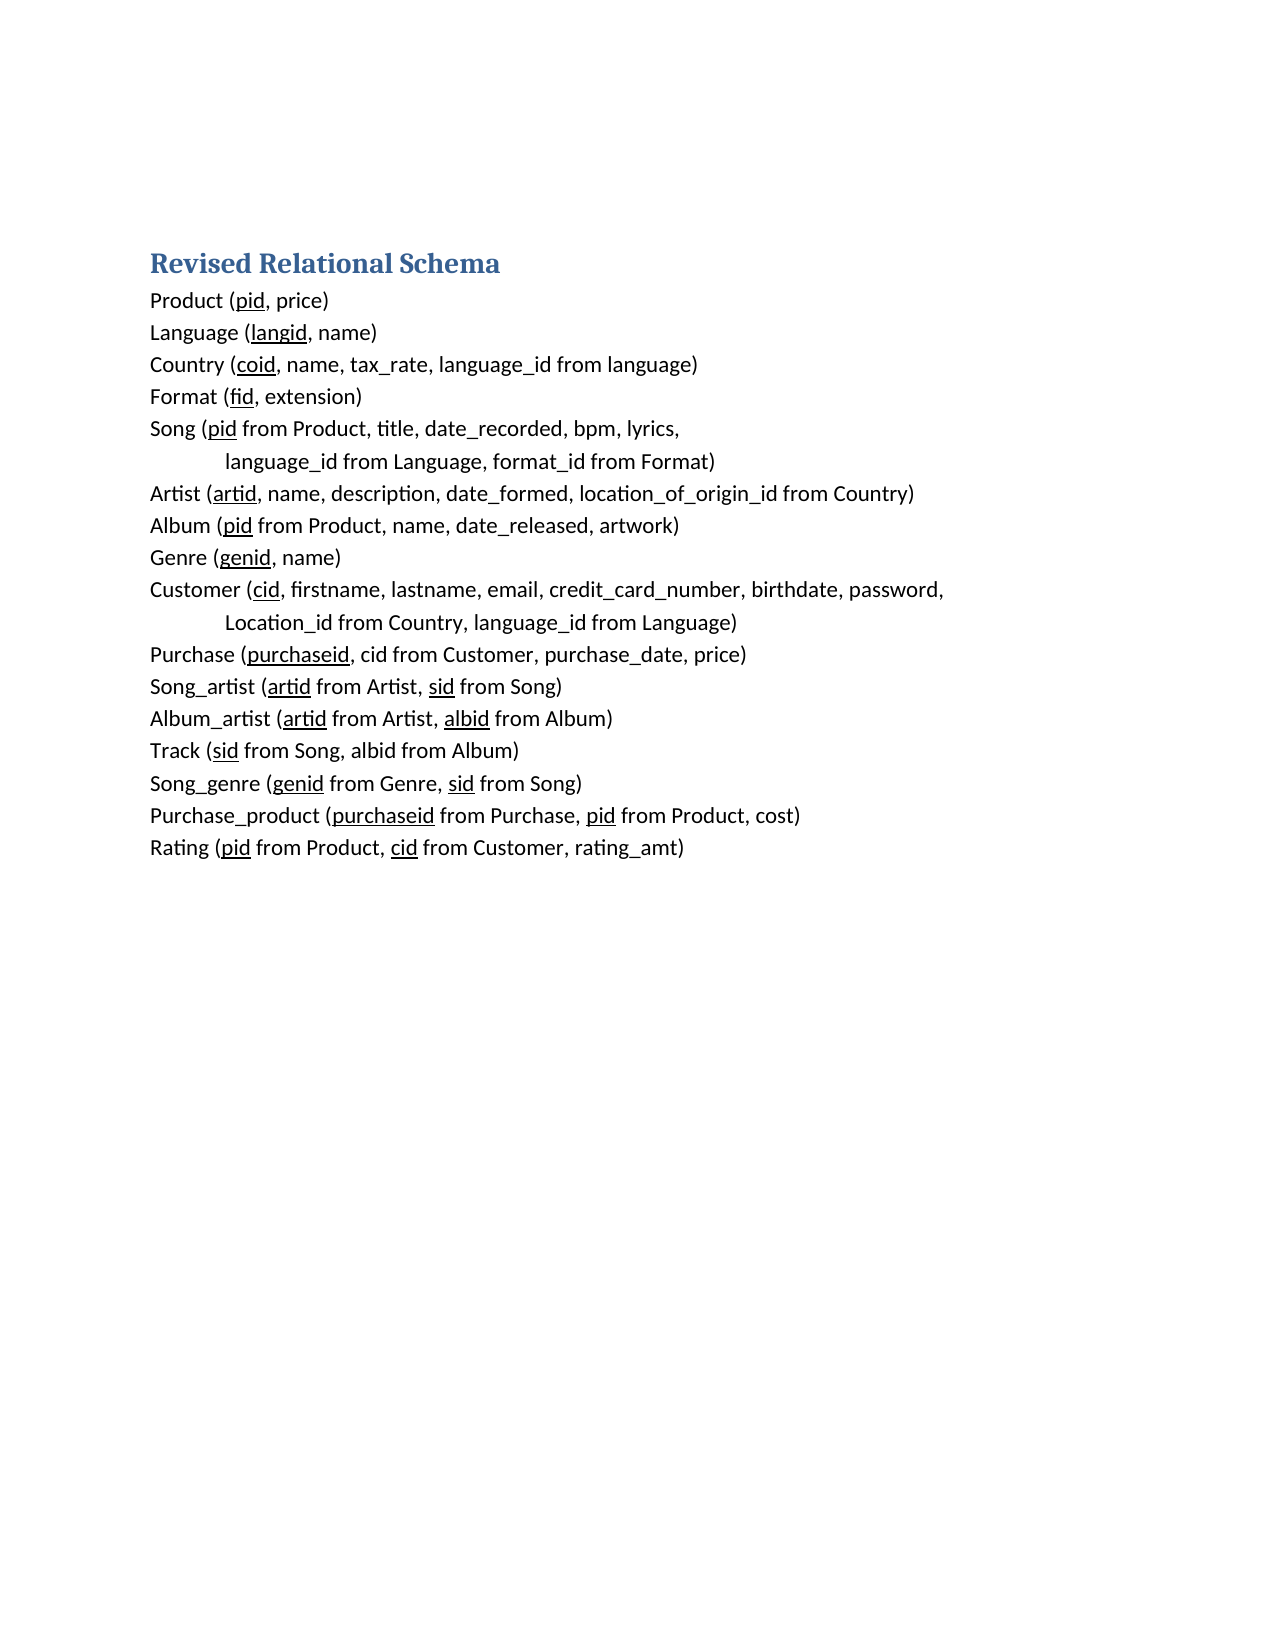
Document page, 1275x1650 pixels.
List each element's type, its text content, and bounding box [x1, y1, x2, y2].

text Album (pid from Product, name, date_released, artwork) [150, 511, 1125, 539]
subtitle Revised Relational Schema [150, 247, 1125, 281]
text Artist (artid, name, description, date_formed, location_of_origin_id from Country) [150, 479, 1125, 507]
text Customer (cid, firstname, lastname, email, credit_card_number, birthdate, password, [150, 576, 1125, 603]
text Song_artist (artid from Artist, sid from Song) [150, 672, 1125, 700]
text Purchase_product (purchaseid from Purchase, pid from Product, cost) [150, 801, 1125, 829]
text Album_artist (artid from Artist, albid from Album) [150, 704, 1125, 732]
text Location_id from Country, language_id from Language) [150, 608, 1125, 636]
text Format (fid, extension) [150, 382, 1125, 410]
text Language (langid, name) [150, 318, 1125, 346]
text Country (coid, name, tax_rate, language_id from language) [150, 350, 1125, 378]
text Genre (genid, name) [150, 543, 1125, 571]
text Product (pid, price) [150, 286, 1125, 314]
text Purchase (purchaseid, cid from Customer, purchase_date, price) [150, 640, 1125, 668]
text Track (sid from Song, albid from Album) [150, 736, 1125, 764]
text Rating (pid from Product, cid from Customer, rating_amt) [150, 833, 1125, 861]
text Song_genre (genid from Genre, sid from Song) [150, 769, 1125, 797]
text language_id from Language, format_id from Format) [150, 447, 1125, 475]
text Song (pid from Product, title, date_recorded, bpm, lyrics, [150, 414, 1125, 443]
